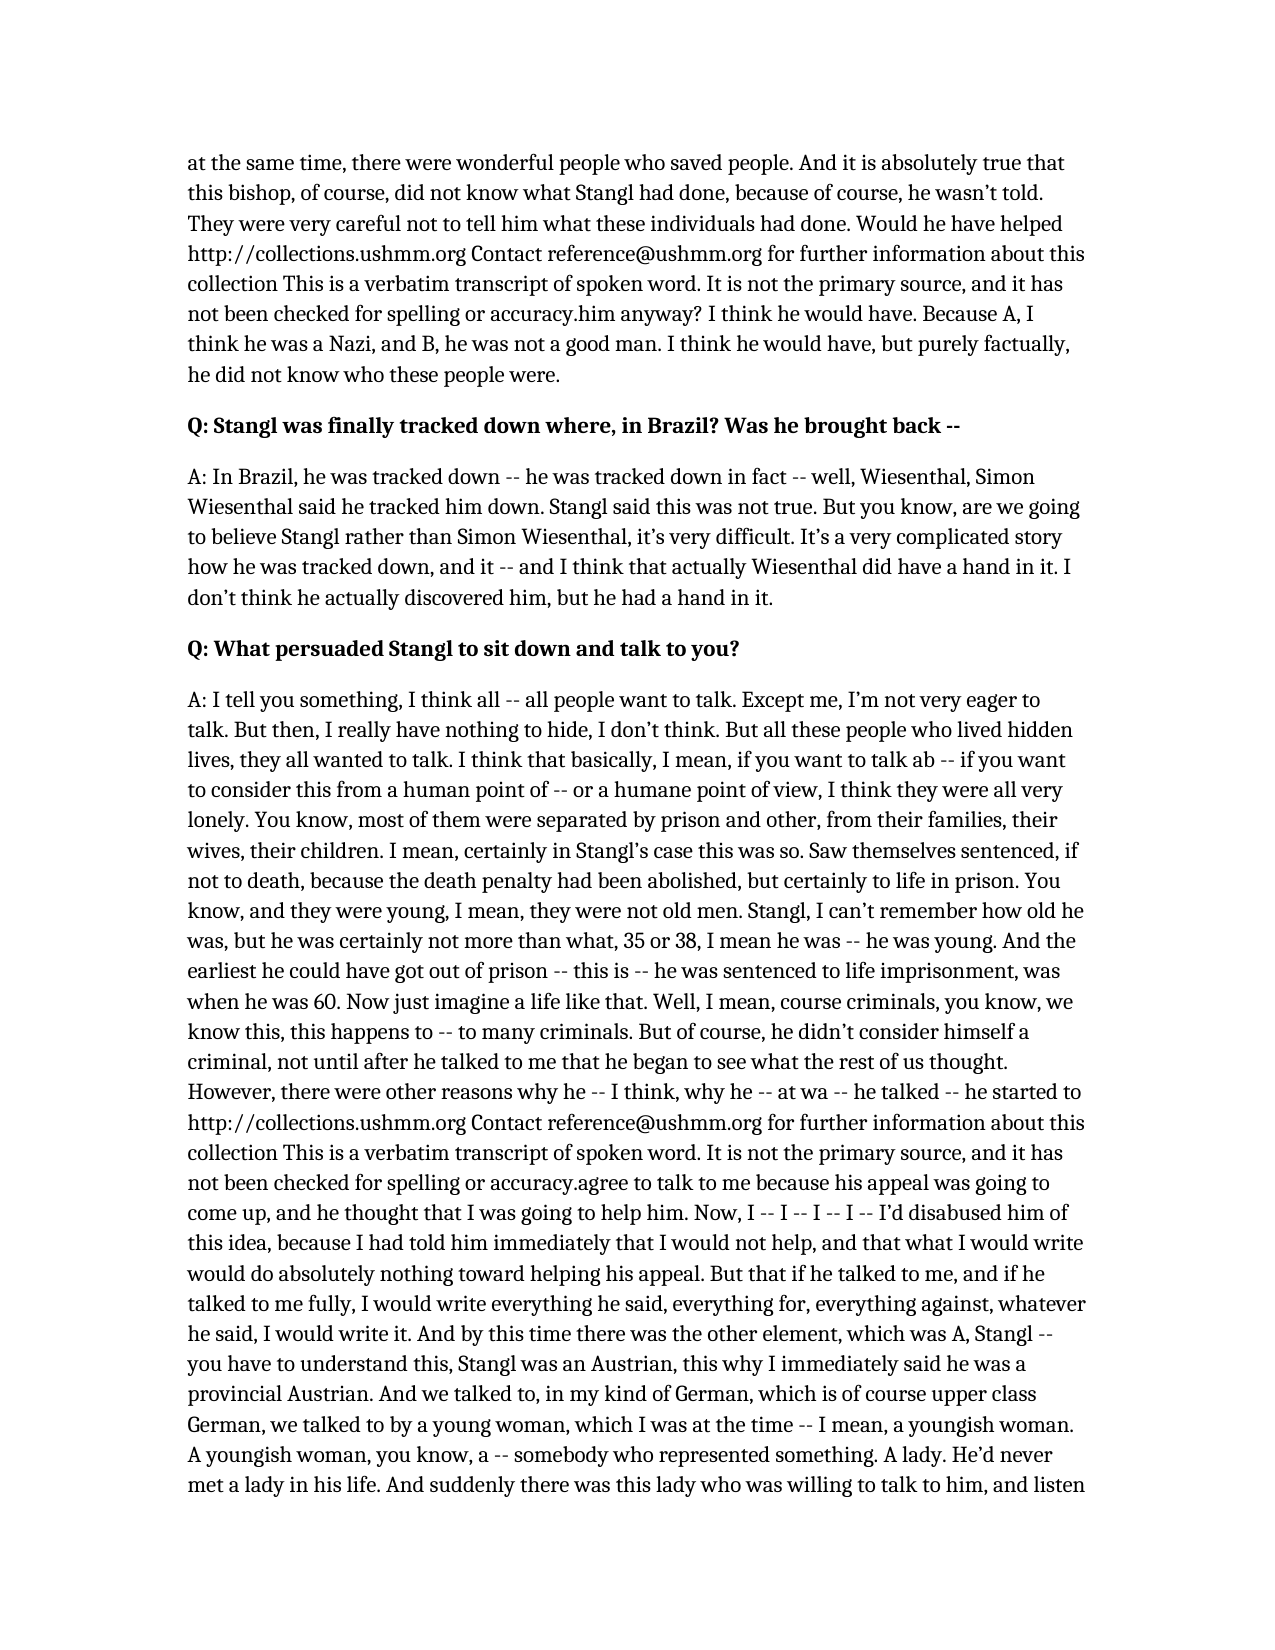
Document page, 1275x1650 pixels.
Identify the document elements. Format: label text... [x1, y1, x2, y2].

text A: In Brazil, he was tracked down -- he was tracked down in fact -- well, Wiesenthal, Simon Wiesenthal said he tracked him down. Stangl said this was not true. But you know, are we going to believe Stangl rather than Simon Wiesenthal, it’s very difficult. It’s a very complicated story how he was tracked down, and it -- and I think that actually Wiesenthal did have a hand in it. I don’t think he actually discovered him, but he had a hand in it. [187, 463, 1087, 611]
text Q: What persuaded Stangl to sit down and talk to you? [187, 635, 1087, 662]
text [187, 150, 1087, 388]
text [187, 686, 1087, 1498]
text Q: Stangl was finally tracked down where, in Brazil? Was he brought back -- [187, 412, 1087, 439]
